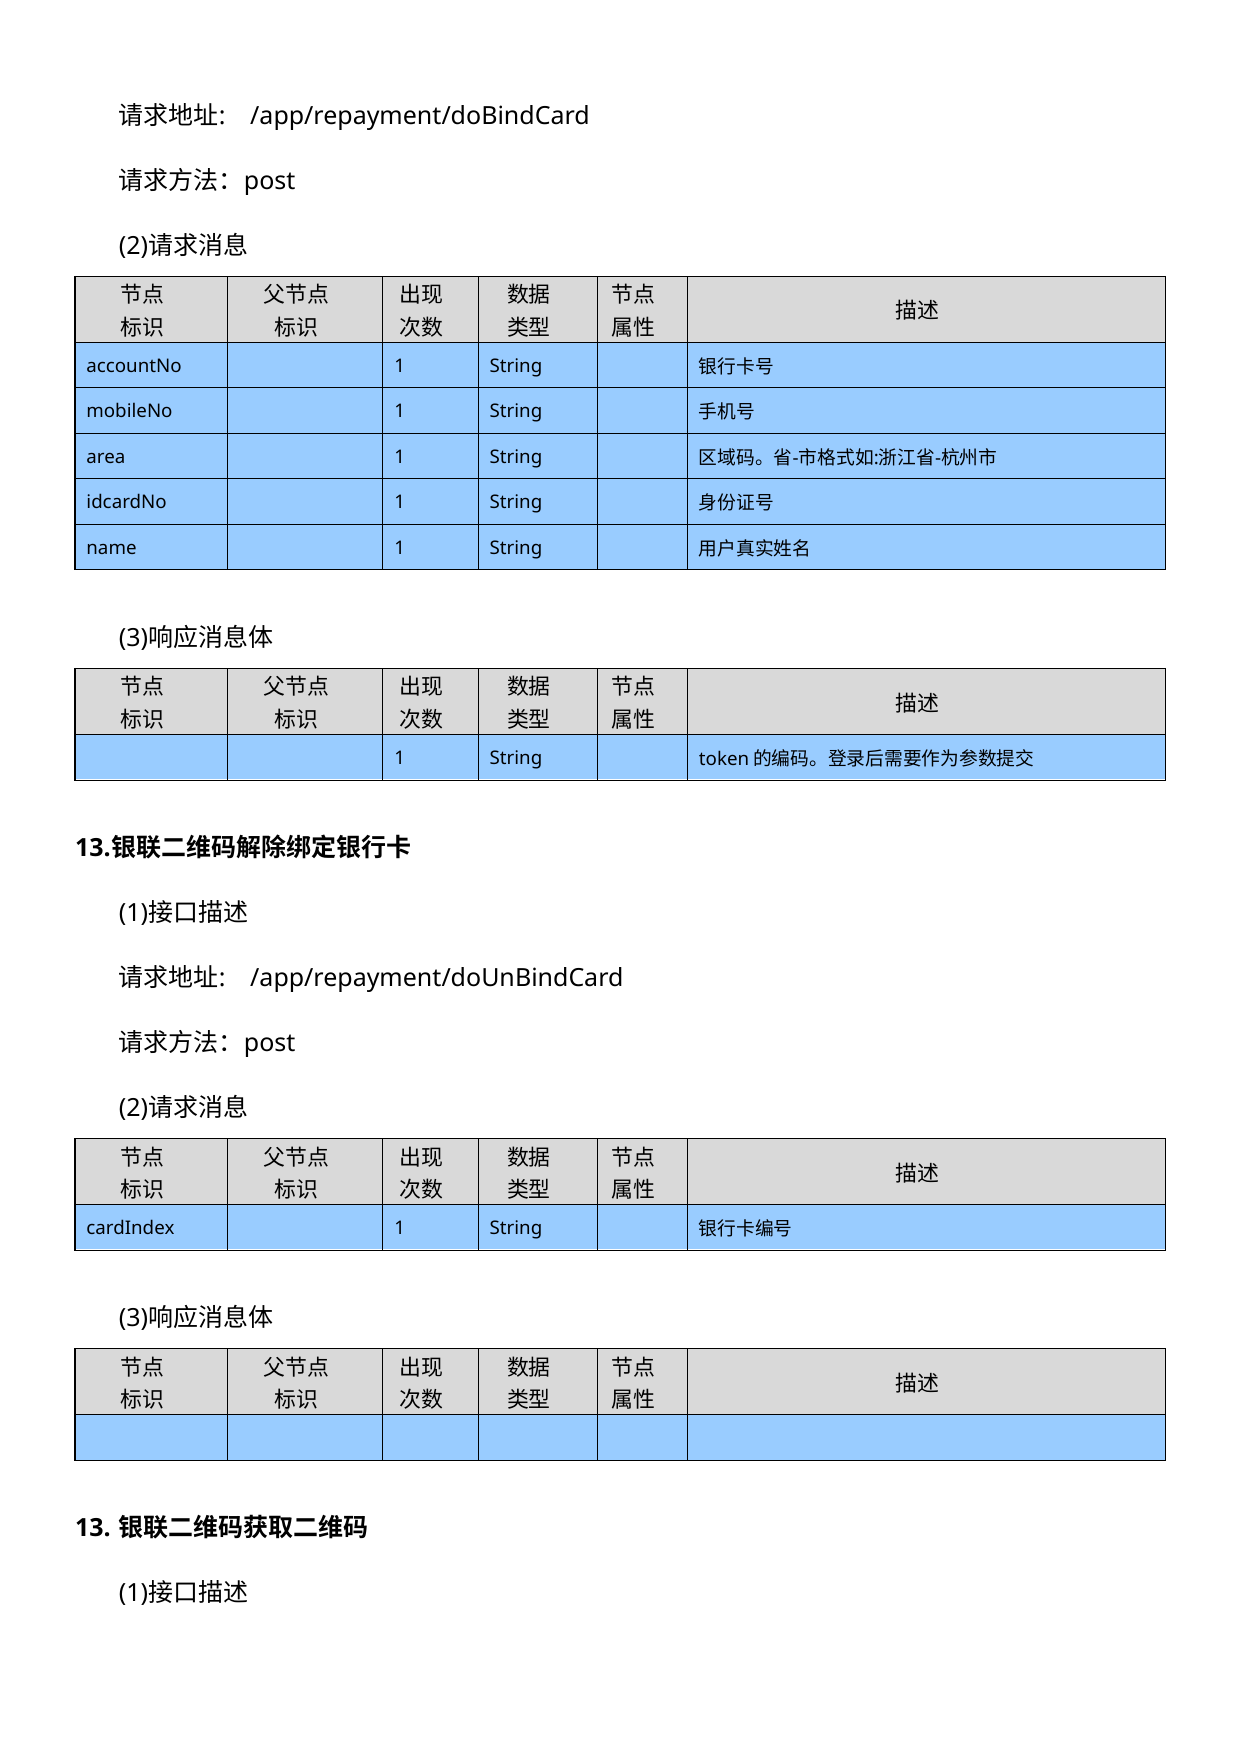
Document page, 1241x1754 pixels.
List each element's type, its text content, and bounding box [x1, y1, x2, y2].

table_cell [598, 1205, 687, 1249]
list 13.银联二维码解除绑定银行卡 [75, 813, 1165, 878]
table_cell cardIndex [76, 1205, 227, 1249]
table_header 描述 [688, 669, 1165, 734]
table_header 出现 次数 [383, 277, 478, 342]
table_cell [76, 1415, 227, 1460]
table_header 描述 [688, 1349, 1165, 1414]
table_cell [228, 434, 382, 478]
table_cell [228, 735, 382, 779]
table_header 节点 标识 [76, 1349, 227, 1414]
list 请求地址: /app/repayment/doUnBindCard [75, 943, 1165, 1008]
list (2)请求消息 [75, 1073, 1165, 1138]
table_cell String [479, 735, 597, 779]
table_cell 1 [383, 388, 478, 433]
list 请求方法：post [75, 146, 1165, 211]
table_cell token的编码。登录后需要作为参数提交 [688, 735, 1165, 779]
list (1)接口描述 [75, 1558, 1165, 1623]
table_header 描述 [688, 1139, 1165, 1204]
table_cell [598, 525, 687, 569]
table_cell [228, 1205, 382, 1249]
table_header 节点 标识 [76, 669, 227, 734]
list (2)请求消息 [75, 211, 1165, 276]
list 请求地址: /app/repayment/doBindCard [75, 81, 1165, 146]
table_cell 身份证号 [688, 479, 1165, 524]
table_header 节点 标识 [76, 1139, 227, 1204]
table_cell [598, 735, 687, 779]
table_cell [688, 1415, 1165, 1460]
table_cell idcardNo [76, 479, 227, 524]
table_cell [598, 343, 687, 387]
table_cell [228, 525, 382, 569]
table_cell mobileNo [76, 388, 227, 433]
table_cell [228, 343, 382, 387]
table_cell 1 [383, 434, 478, 478]
list (3)响应消息体 [75, 603, 1165, 668]
table_header 数据 类型 [479, 277, 597, 342]
table_cell 银行卡编号 [688, 1205, 1165, 1249]
table_header 出现 次数 [383, 669, 478, 734]
table_cell area [76, 434, 227, 478]
table_cell [598, 479, 687, 524]
table_header 出现 次数 [383, 1139, 478, 1204]
table_cell [76, 735, 227, 779]
table_header 节点 属性 [598, 277, 687, 342]
table_cell [598, 1415, 687, 1460]
table_header 数据 类型 [479, 1139, 597, 1204]
table_cell 1 [383, 479, 478, 524]
table_cell 手机号 [688, 388, 1165, 433]
table_cell String [479, 434, 597, 478]
table_cell [598, 388, 687, 433]
table_cell [228, 1415, 382, 1460]
list (1)接口描述 [75, 878, 1165, 943]
table_cell accountNo [76, 343, 227, 387]
table_cell 银行卡号 [688, 343, 1165, 387]
table_cell name [76, 525, 227, 569]
table_cell [228, 388, 382, 433]
table_header 父节点 标识 [228, 669, 382, 734]
table_cell 区域码。省-市格式如:浙江省-杭州市 [688, 434, 1165, 478]
table_cell [383, 1415, 478, 1460]
table_header 节点 标识 [76, 277, 227, 342]
table_header 数据 类型 [479, 1349, 597, 1414]
list 银联二维码获取二维码 [75, 1493, 1165, 1558]
list (3)响应消息体 [75, 1283, 1165, 1348]
table_cell 1 [383, 735, 478, 779]
table_header 节点 属性 [598, 1139, 687, 1204]
table_cell [228, 479, 382, 524]
table_cell 1 [383, 343, 478, 387]
table_cell String [479, 388, 597, 433]
table_header 父节点 标识 [228, 1139, 382, 1204]
table_cell 1 [383, 1205, 478, 1249]
list 请求方法：post [75, 1008, 1165, 1073]
table_header 出现 次数 [383, 1349, 478, 1414]
table_header 节点 属性 [598, 1349, 687, 1414]
table_cell 1 [383, 525, 478, 569]
table_cell [598, 434, 687, 478]
table_cell String [479, 479, 597, 524]
table_cell String [479, 525, 597, 569]
table_cell String [479, 343, 597, 387]
table_header 父节点 标识 [228, 1349, 382, 1414]
table_header 父节点 标识 [228, 277, 382, 342]
table_cell String [479, 1205, 597, 1249]
table_header 描述 [688, 277, 1165, 342]
table_cell [479, 1415, 597, 1460]
table_cell 用户真实姓名 [688, 525, 1165, 569]
table_header 数据 类型 [479, 669, 597, 734]
table_header 节点 属性 [598, 669, 687, 734]
